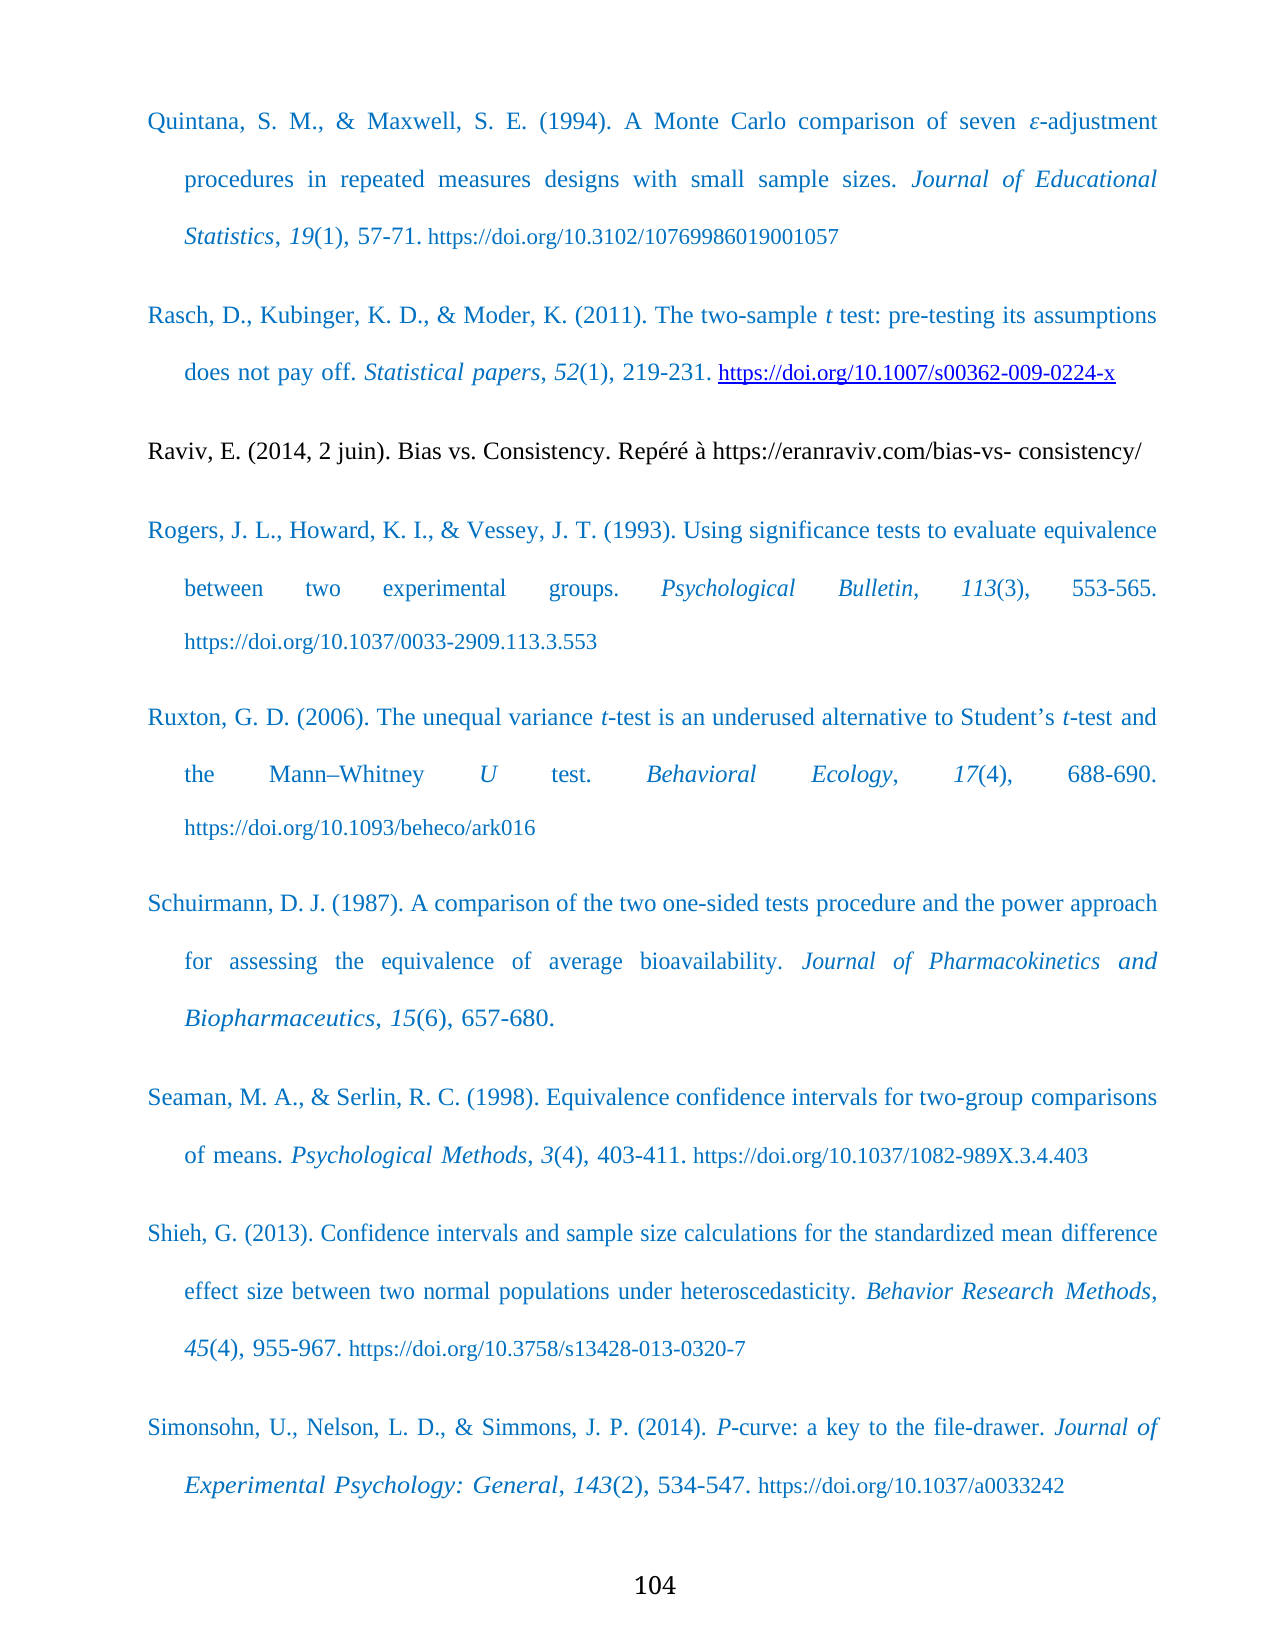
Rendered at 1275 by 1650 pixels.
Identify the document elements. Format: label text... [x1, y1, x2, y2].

text Raviv, E. (2014, 2 juin). Bias vs. Consistency. Repéré à https://eranraviv.com/bias-vs- consistency/ [147, 436, 1157, 465]
text Simonsohn, U., Nelson, L. D., & Simmons, J. P. (2014). P-curve: a key to the file-drawer. Journal of Experimental Psychology: General, 143(2), 534-547. https://doi.org/10.1037/a0033242 [147, 1412, 1157, 1498]
text Seaman, M. A., & Serlin, R. C. (1998). Equivalence confidence intervals for two-group comparisons of means. Psychological Methods, 3(4), 403-411. https://doi.org/10.1037/1082-989X.3.4.403 [147, 1082, 1157, 1168]
text Quintana, S. M., & Maxwell, S. E. (1994). A Monte Carlo comparison of seven ε-adjustment procedures in repeated measures designs with small sample sizes. Journal of Educational Statistics, 19(1), 57-71. https://doi.org/10.3102/10769986019001057 [147, 106, 1157, 250]
text Rogers, J. L., Howard, K. I., & Vessey, J. T. (1993). Using significance tests to evaluate equivalence between two experimental groups. Psychological Bulletin, 113(3), 553-565. https://doi.org/10.1037/0033-2909.113.3.553 [147, 515, 1157, 654]
text Schuirmann, D. J. (1987). A comparison of the two one-sided tests procedure and the power approach for assessing the equivalence of average bioavailability. Journal of Pharmacokinetics and Biopharmaceutics, 15(6), 657-680. [147, 888, 1157, 1032]
text Ruxton, G. D. (2006). The unequal variance t-test is an underused alternative to Student’s t-test and the Mann–Whitney U test. Behavioral Ecology, 17(4), 688-690. https://doi.org/10.1093/beheco/ark016 [147, 702, 1157, 841]
text Rasch, D., Kubinger, K. D., & Moder, K. (2011). The two-sample t test: pre-testing its assumptions does not pay off. Statistical papers, 52(1), 219-231. https://doi.org/10.1007/s00362-009-0224-x [147, 300, 1157, 386]
text Shieh, G. (2013). Confidence intervals and sample size calculations for the standardized mean difference effect size between two normal populations under heteroscedasticity. Behavior Research Methods, 45(4), 955-967. https://doi.org/10.3758/s13428-013-0320-7 [147, 1218, 1157, 1362]
